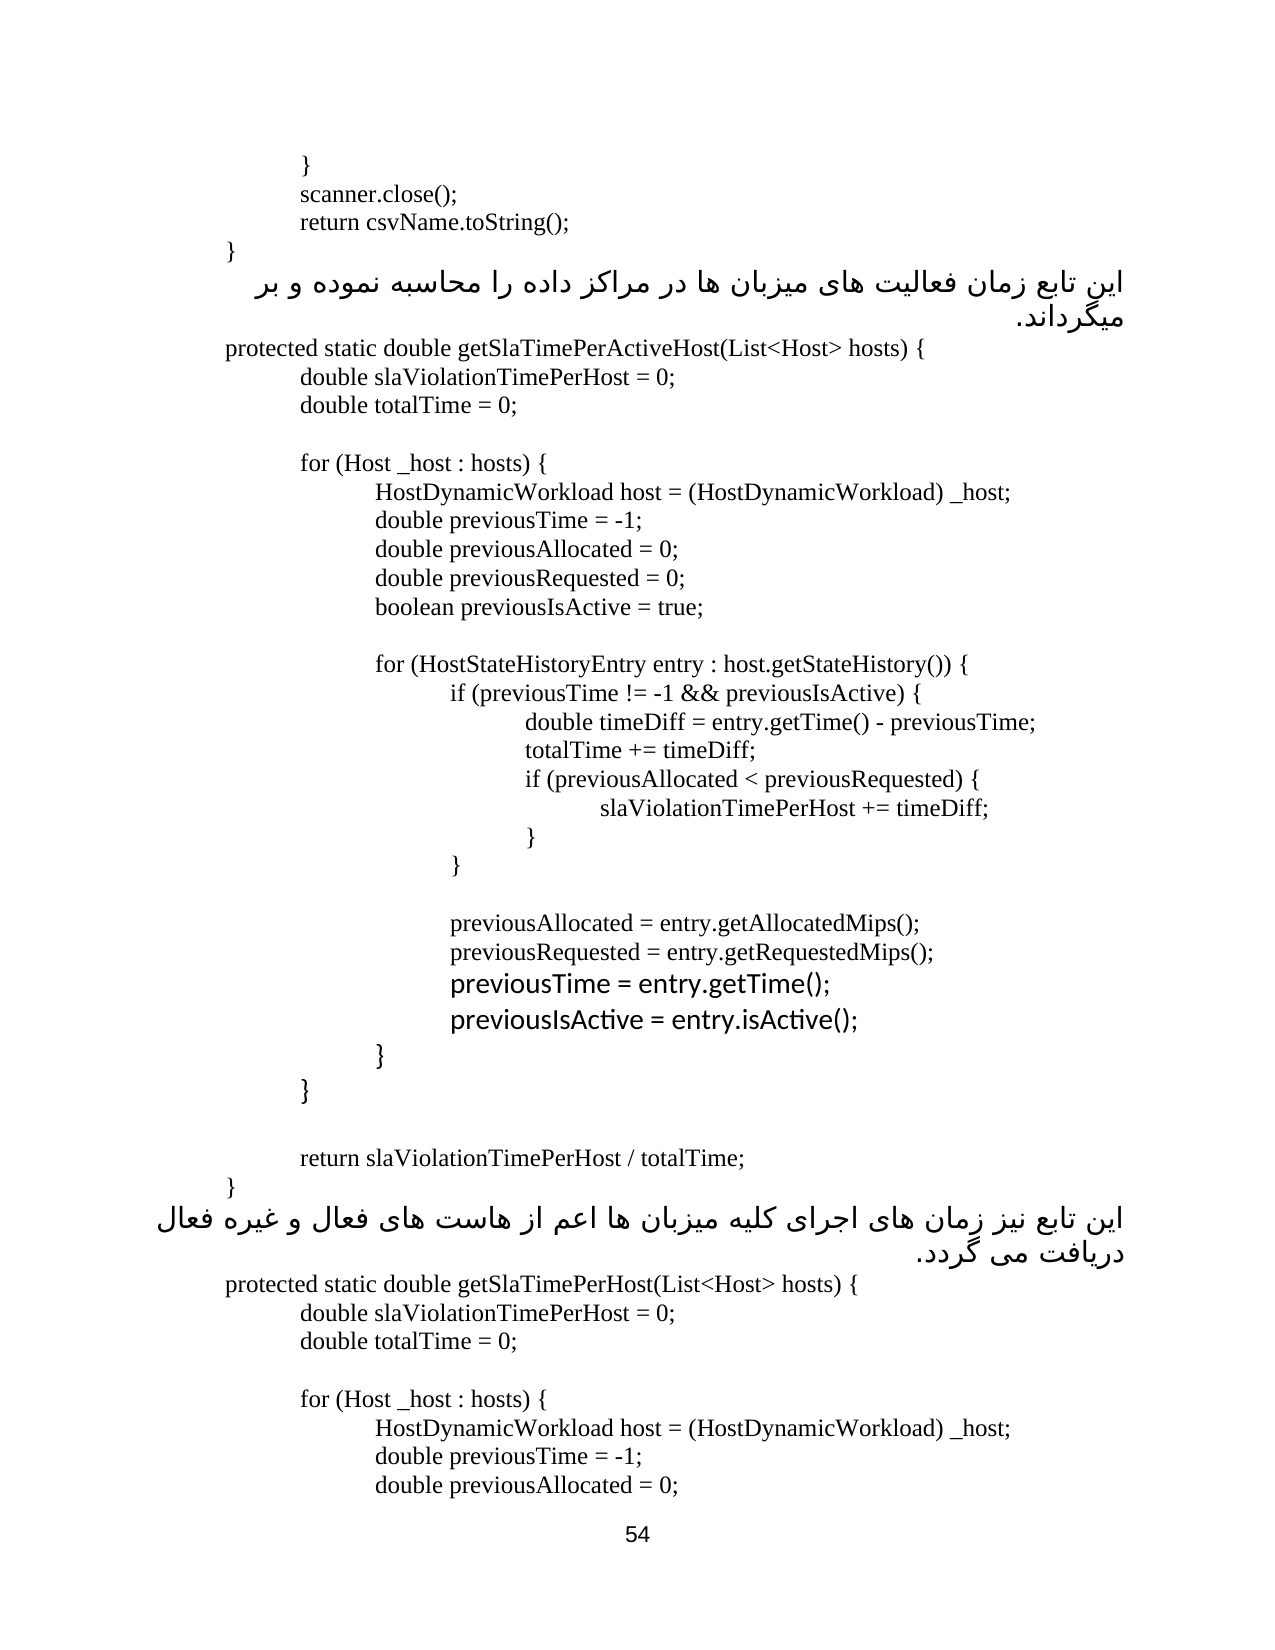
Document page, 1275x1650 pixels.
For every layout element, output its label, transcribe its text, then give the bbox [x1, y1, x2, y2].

text protected static double getSlaTimePerActiveHost(List<Host> hosts) { [150, 333, 1125, 362]
text double totalTime = 0; [150, 390, 1125, 419]
text previousIsActive = entry.isActive(); [150, 1001, 1125, 1037]
text slaViolationTimePerHost += timeDiff; [150, 793, 1125, 822]
text for (Host _host : hosts) { [150, 448, 1125, 477]
text double previousRequested = 0; [150, 563, 1125, 592]
text } [150, 850, 1125, 879]
text protected static double getSlaTimePerHost(List<Host> hosts) { [150, 1269, 1125, 1298]
text return csvName.toString(); [150, 207, 1125, 236]
text double totalTime = 0; [150, 1326, 1125, 1355]
text } [150, 822, 1125, 850]
text if (previousAllocated < previousRequested) { [150, 764, 1125, 793]
text boolean previousIsActive = true; [150, 592, 1125, 620]
text double previousAllocated = 0; [150, 1470, 1125, 1499]
text double slaViolationTimePerHost = 0; [150, 1298, 1125, 1326]
text return slaViolationTimePerHost / totalTime; [150, 1143, 1125, 1172]
text double previousAllocated = 0; [150, 534, 1125, 563]
text double previousTime = -1; [150, 505, 1125, 534]
text if (previousTime != -1 && previousIsActive) { [150, 678, 1125, 707]
text } [150, 1072, 1125, 1108]
text HostDynamicWorkload host = (HostDynamicWorkload) _host; [150, 1413, 1125, 1441]
text previousAllocated = entry.getAllocatedMips(); [150, 908, 1125, 937]
text double slaViolationTimePerHost = 0; [150, 362, 1125, 390]
text این تابع زمان فعالیت های میزبان ها در مراکز داده را محاسبه نموده و بر میگرداند. [150, 265, 1125, 333]
text double previousTime = -1; [150, 1441, 1125, 1470]
text previousTime = entry.getTime(); [150, 965, 1125, 1001]
text HostDynamicWorkload host = (HostDynamicWorkload) _host; [150, 477, 1125, 505]
text totalTime += timeDiff; [150, 735, 1125, 764]
text for (Host _host : hosts) { [150, 1384, 1125, 1413]
text } [150, 1172, 1125, 1201]
text این تابع نیز زمان های اجرای کلیه میزبان ها اعم از هاست های فعال و غیره فعال دریافت می گردد. [150, 1201, 1125, 1269]
text previousRequested = entry.getRequestedMips(); [150, 937, 1125, 965]
text scanner.close(); [150, 179, 1125, 207]
text double timeDiff = entry.getTime() - previousTime; [150, 707, 1125, 735]
text } [150, 1037, 1125, 1072]
text } [150, 236, 1125, 265]
text } [150, 150, 1125, 179]
text for (HostStateHistoryEntry entry : host.getStateHistory()) { [150, 649, 1125, 678]
